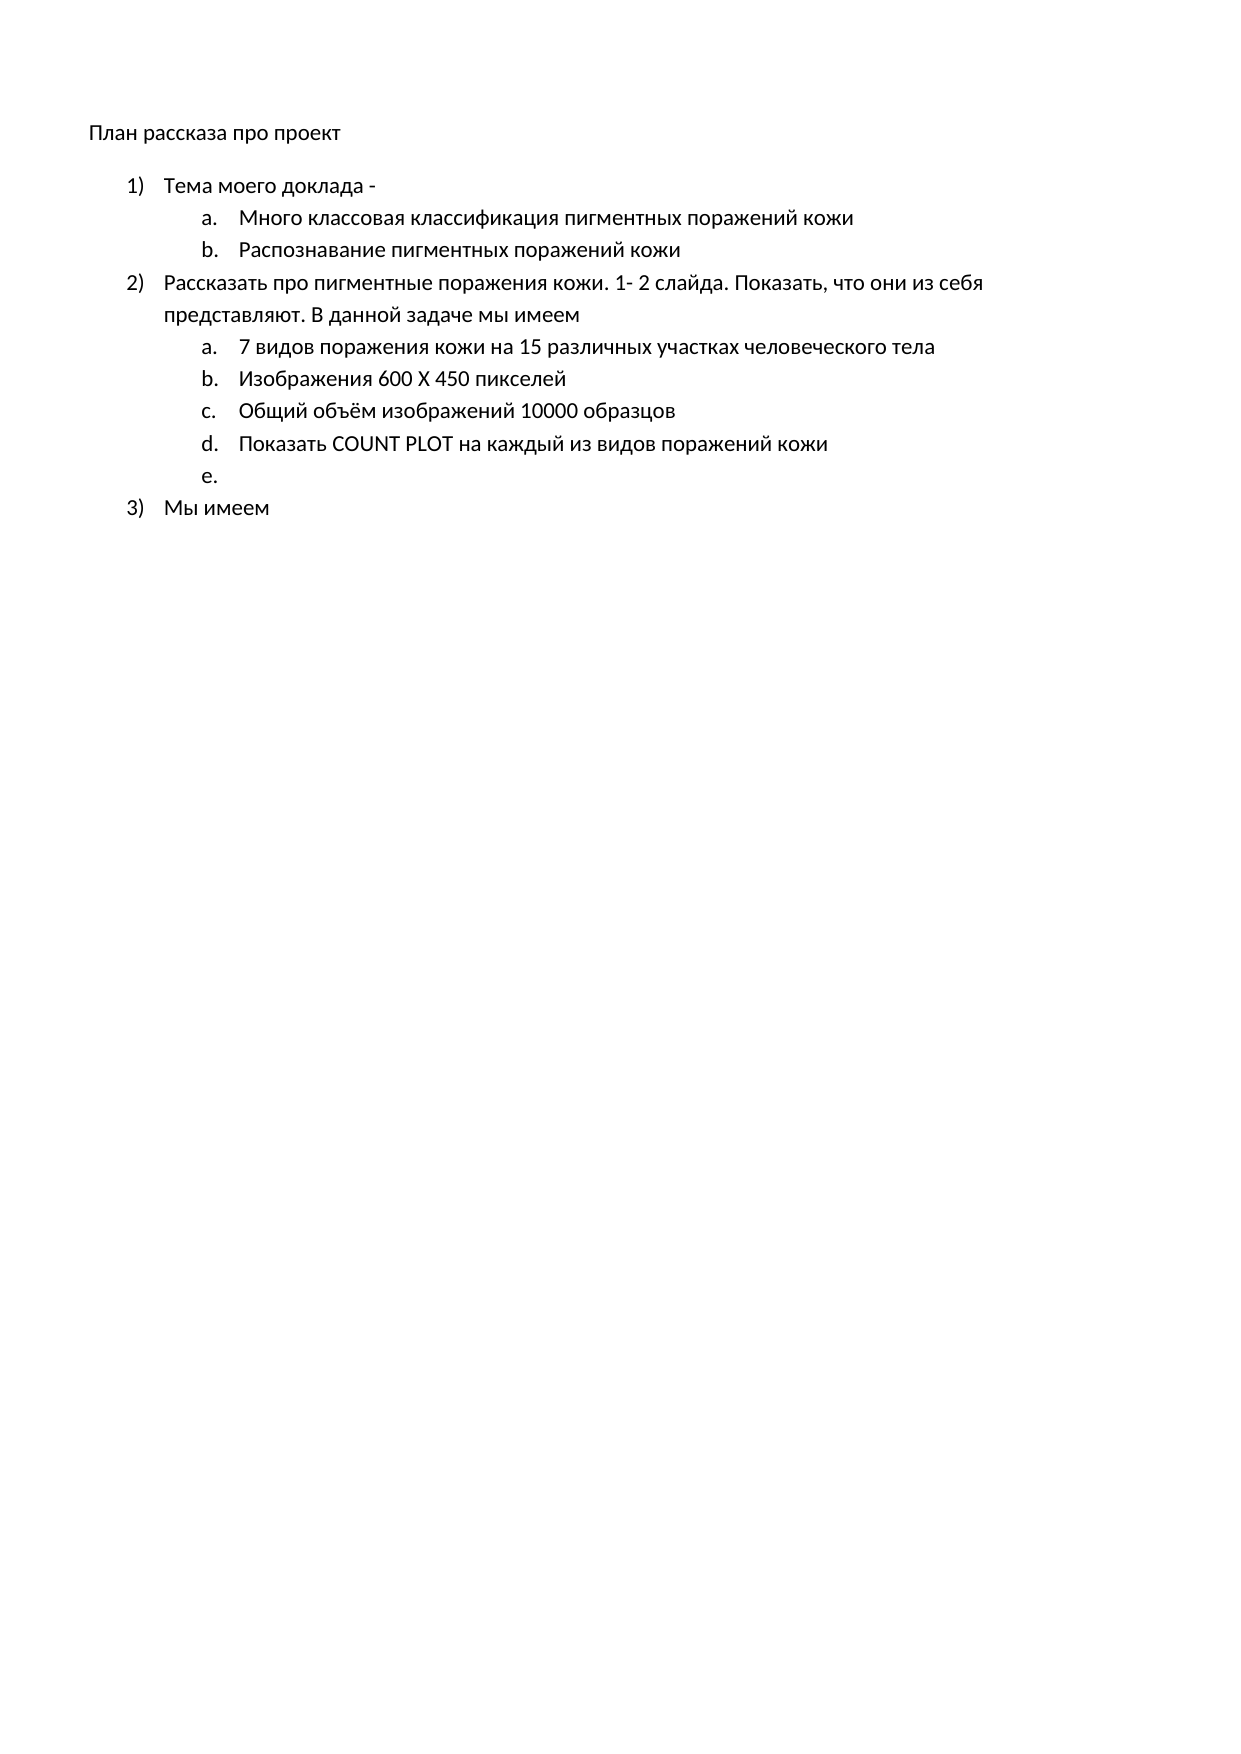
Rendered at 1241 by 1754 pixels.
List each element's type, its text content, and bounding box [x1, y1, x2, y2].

list Распознавание пигментных поражений кожи [201, 236, 1063, 263]
list Много классовая классификация пигментных поражений кожи [201, 203, 1063, 231]
list Рассказать про пигментные поражения кожи. 1- 2 слайда. Показать, что они из себя представляют. В данной задаче мы имеем [126, 268, 1063, 328]
list Тема моего доклада - [126, 171, 1063, 199]
list Общий объём изображений 10000 образцов [201, 396, 1063, 424]
list Показать COUNT PLOT на каждый из видов поражений кожи [201, 429, 1063, 457]
list Изображения 600 Х 450 пикселей [201, 364, 1063, 392]
list Мы имеем [126, 493, 1063, 521]
text План рассказа про проект [88, 118, 1063, 146]
list 7 видов поражения кожи на 15 различных участках человеческого тела [201, 332, 1063, 360]
